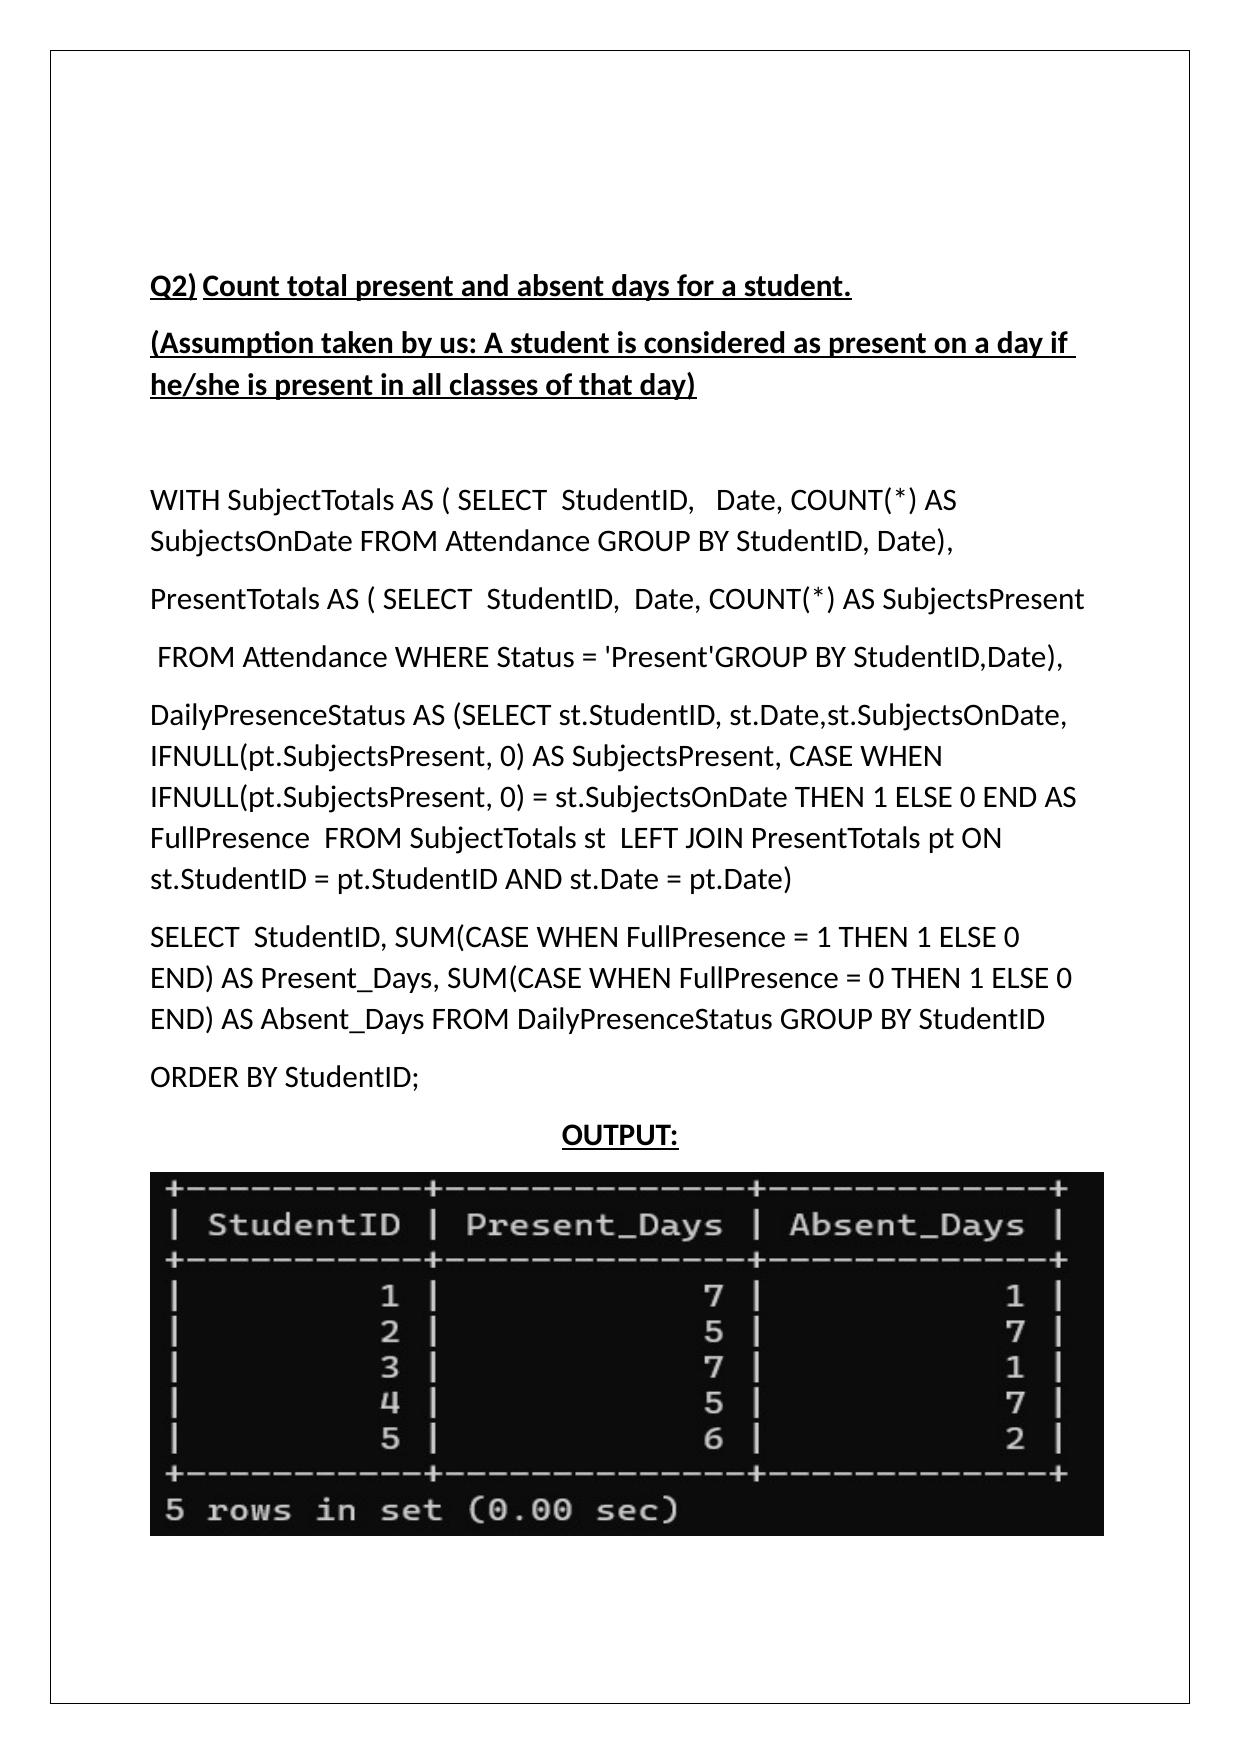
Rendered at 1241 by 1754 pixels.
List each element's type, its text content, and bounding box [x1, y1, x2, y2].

text ORDER BY StudentID; [150, 1057, 1090, 1095]
text DailyPresenceStatus AS (SELECT st.StudentID, st.Date,st.SubjectsOnDate, IFNULL(pt.SubjectsPresent, 0) AS SubjectsPresent, CASE WHEN IFNULL(pt.SubjectsPresent, 0) = st.SubjectsOnDate THEN 1 ELSE 0 END AS FullPresence FROM SubjectTotals st LEFT JOIN PresentTotals pt ON st.StudentID = pt.StudentID AND st.Date = pt.Date) [150, 695, 1090, 897]
text PresentTotals AS ( SELECT StudentID, Date, COUNT(*) AS SubjectsPresent [150, 579, 1090, 617]
text FROM Attendance WHERE Status = 'Present'GROUP BY StudentID,Date), [150, 637, 1090, 675]
text SELECT StudentID, SUM(CASE WHEN FullPresence = 1 THEN 1 ELSE 0 END) AS Present_Days, SUM(CASE WHEN FullPresence = 0 THEN 1 ELSE 0 END) AS Absent_Days FROM DailyPresenceStatus GROUP BY StudentID [150, 917, 1090, 1038]
text WITH SubjectTotals AS ( SELECT StudentID, Date, COUNT(*) AS SubjectsOnDate FROM Attendance GROUP BY StudentID, Date), [150, 480, 1090, 559]
text (Assumption taken by us: A student is considered as present on a day if he/she is present in all classes of that day) [150, 323, 1090, 403]
text Q2) Count total present and absent days for a student. [150, 266, 1090, 304]
picture [150, 1172, 1104, 1536]
text OUTPUT: [150, 1115, 1090, 1153]
